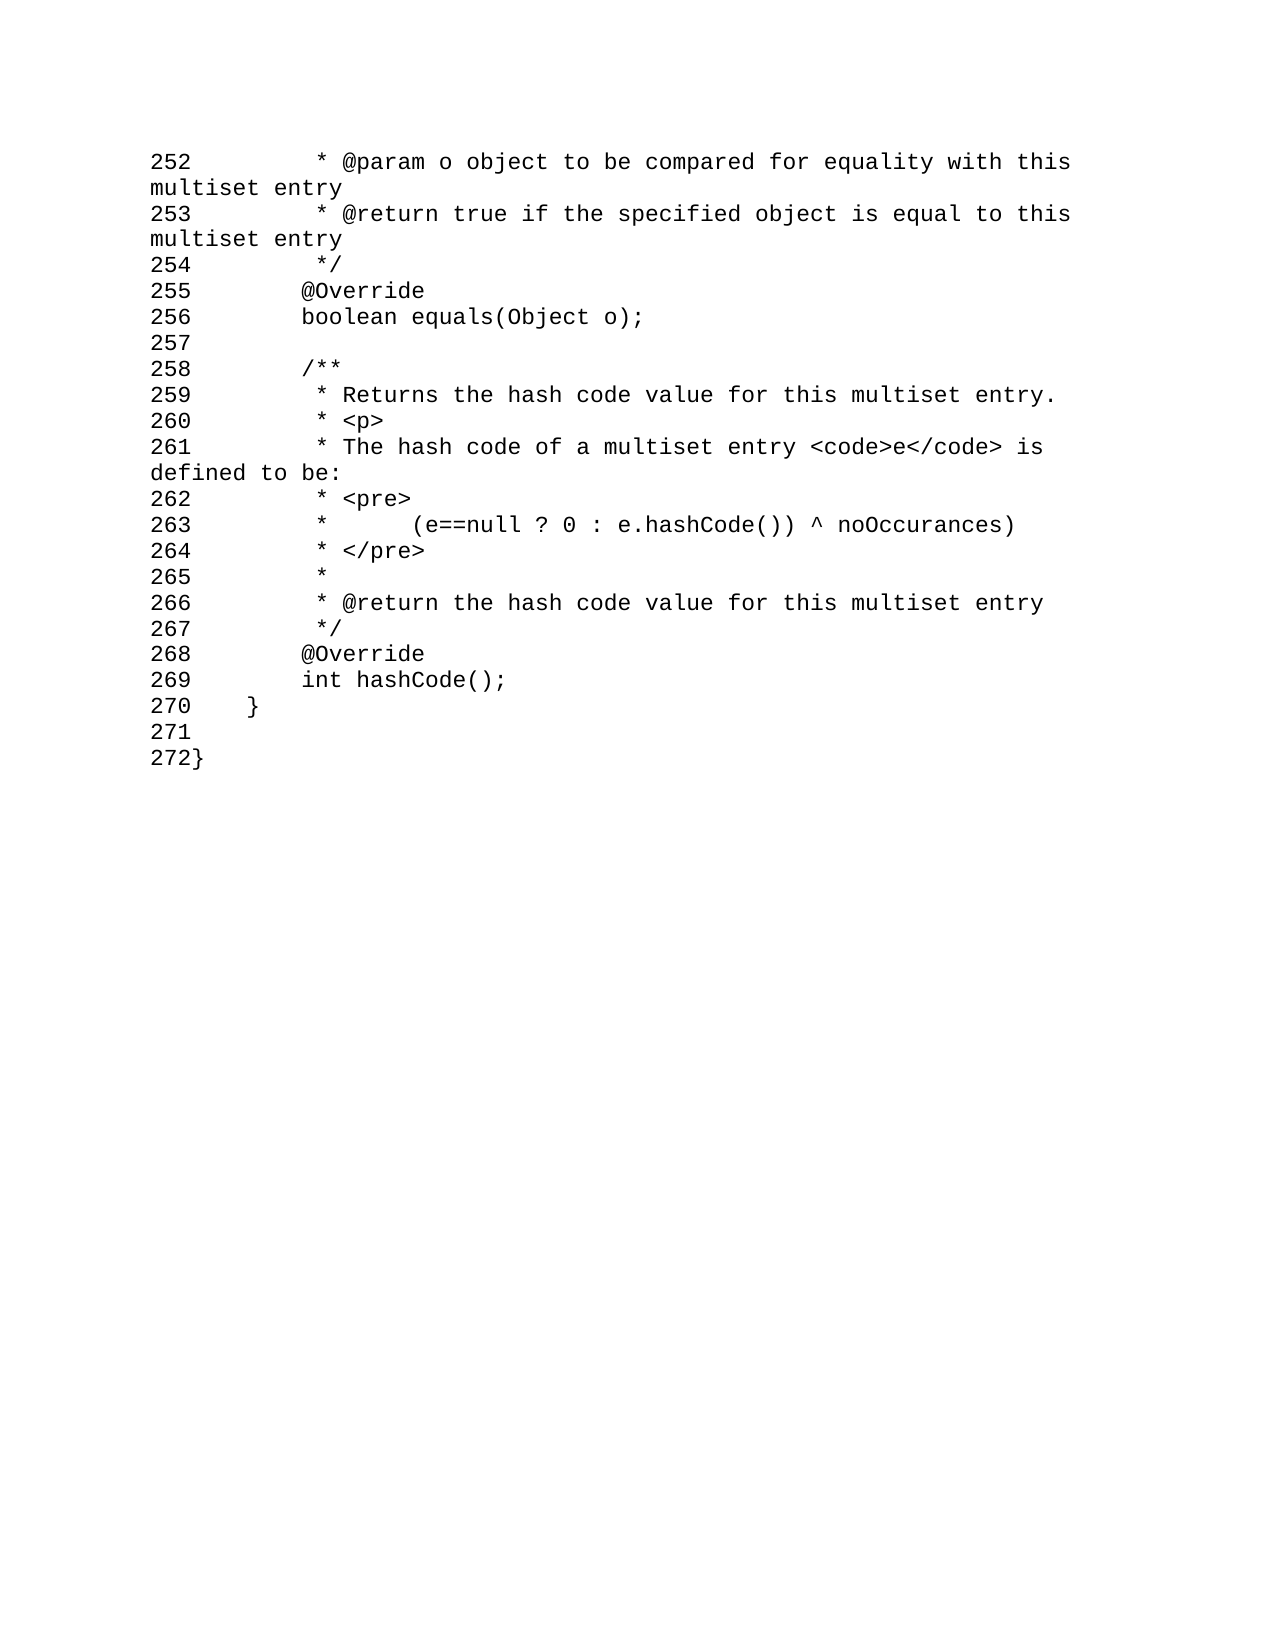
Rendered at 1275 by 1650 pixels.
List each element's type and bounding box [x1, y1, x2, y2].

text [150, 150, 1125, 1499]
